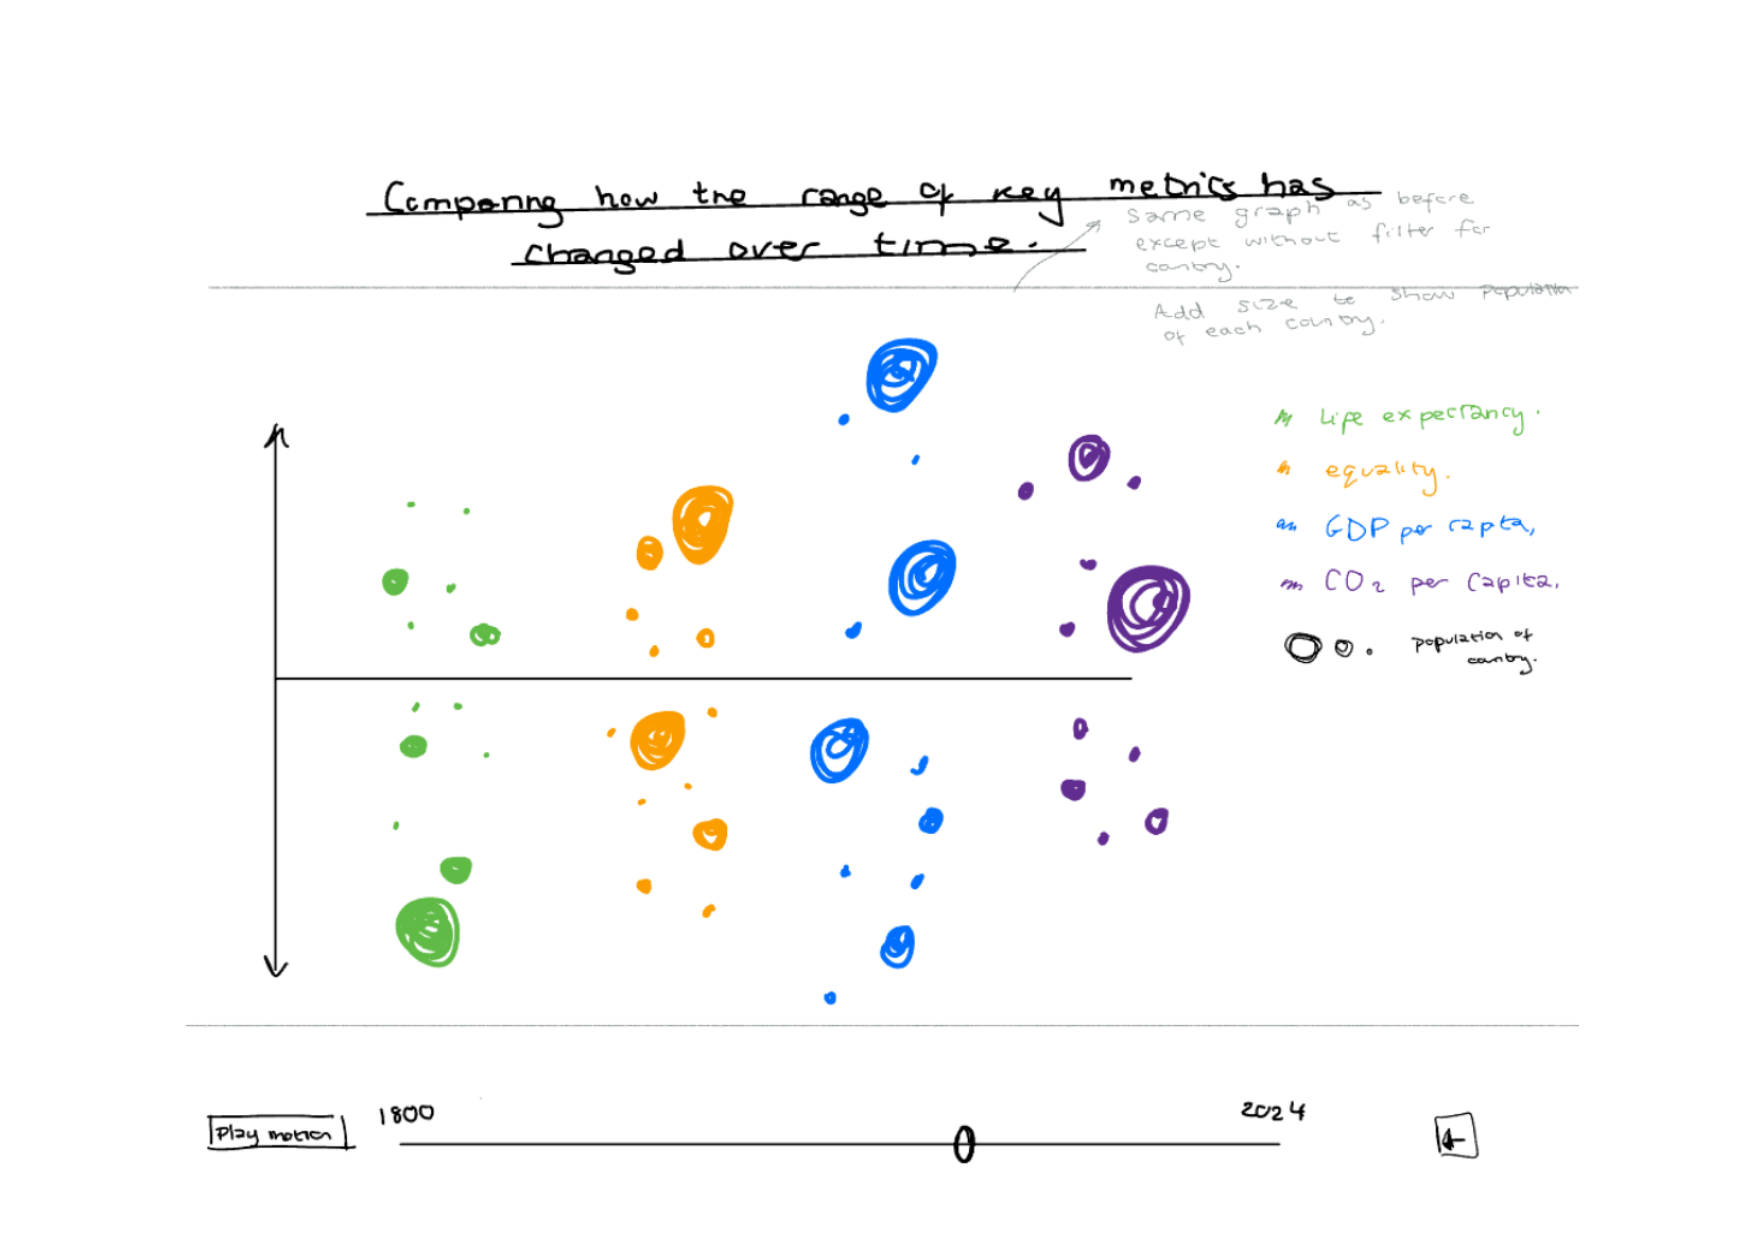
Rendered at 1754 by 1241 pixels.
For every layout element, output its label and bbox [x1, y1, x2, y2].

picture [183, 152, 1578, 1184]
